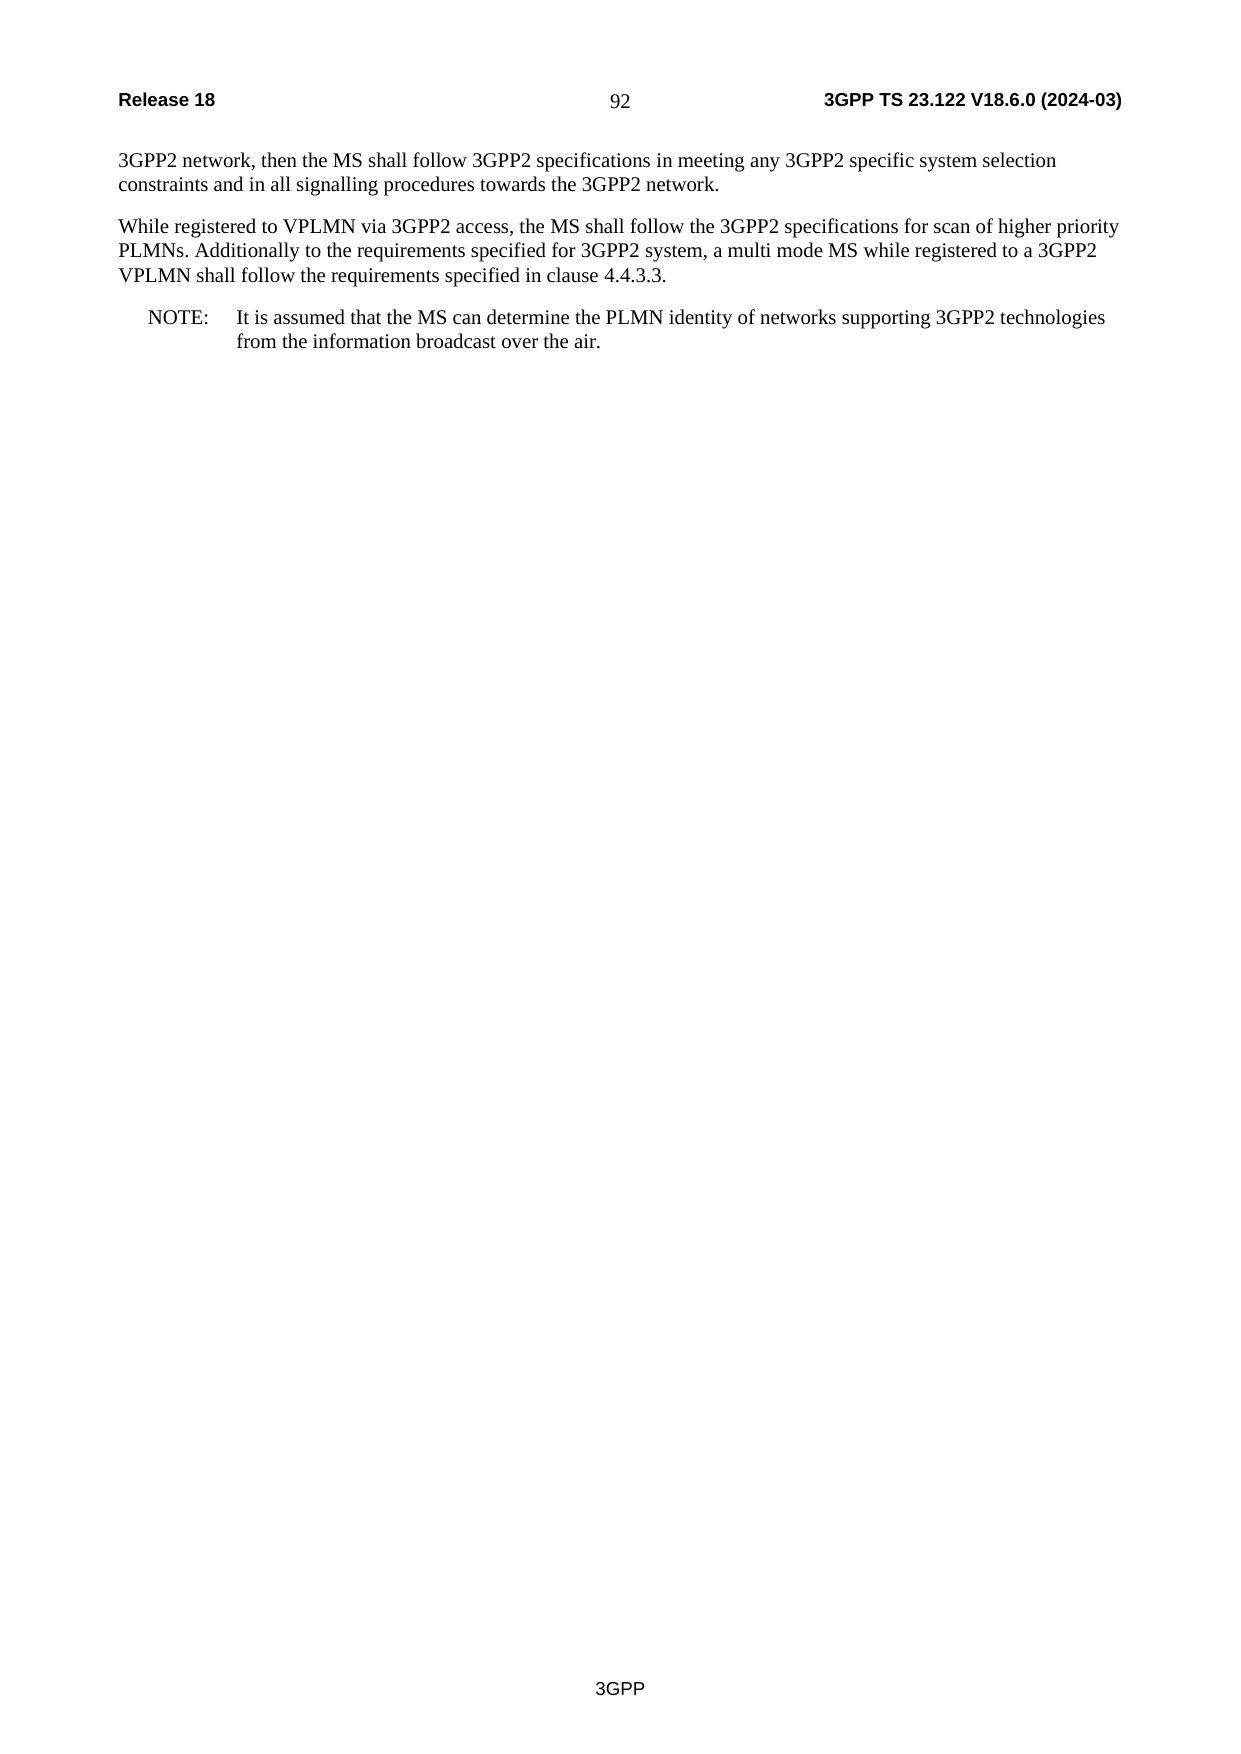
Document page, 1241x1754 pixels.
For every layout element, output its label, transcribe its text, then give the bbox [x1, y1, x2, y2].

text While registered to VPLMN via 3GPP2 access, the MS shall follow the 3GPP2 specifications for scan of higher priority PLMNs. Additionally to the requirements specified for 3GPP2 system, a multi mode MS while registered to a 3GPP2 VPLMN shall follow the requirements specified in clause 4.4.3.3. [118, 214, 1122, 287]
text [118, 147, 1122, 196]
text NOTE: It is assumed that the MS can determine the PLMN identity of networks supporting 3GPP2 technologies from the information broadcast over the air. [148, 305, 1122, 353]
